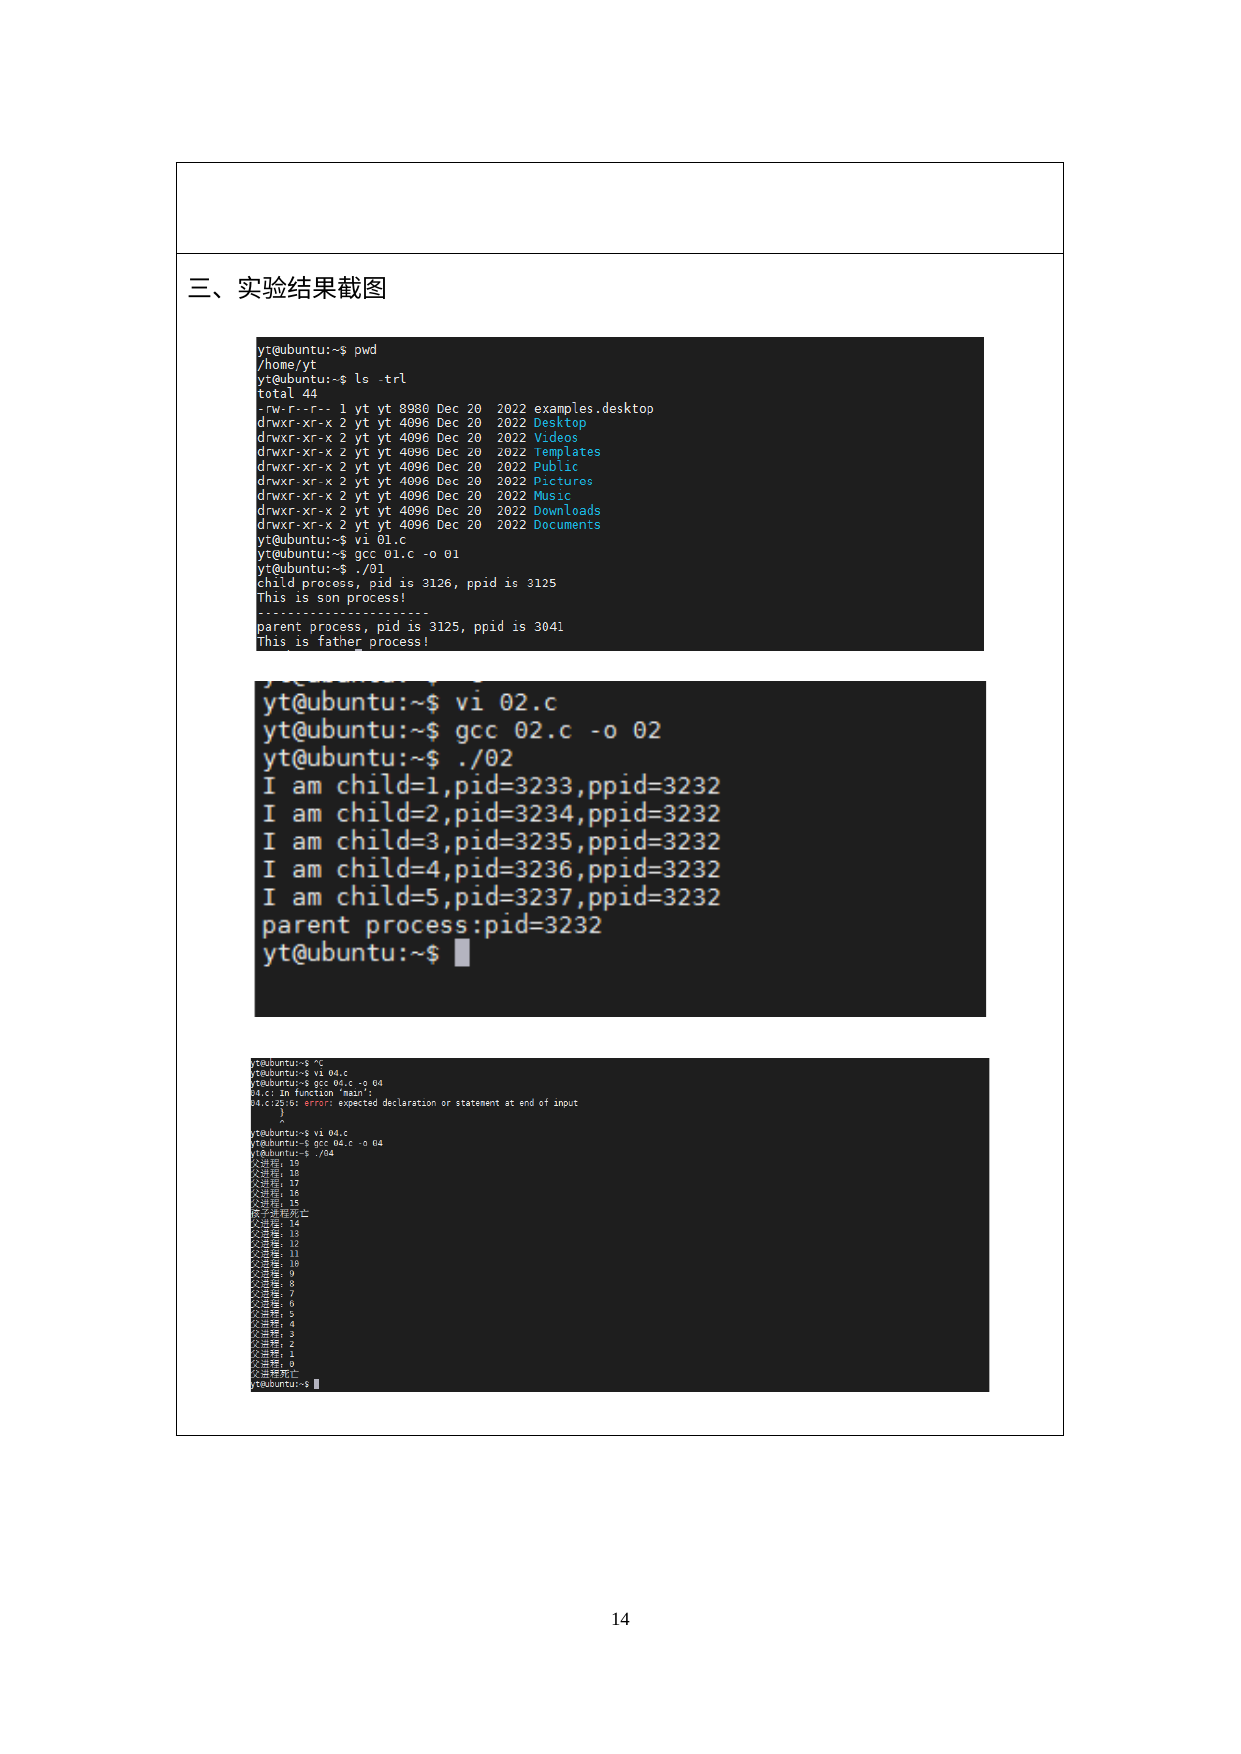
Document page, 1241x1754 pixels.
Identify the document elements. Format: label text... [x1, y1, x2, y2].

picture [256, 337, 984, 651]
table_cell 三、实验结果截图 [177, 254, 1063, 1435]
picture [250, 1058, 990, 1392]
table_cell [177, 163, 1063, 253]
picture [254, 681, 987, 1017]
